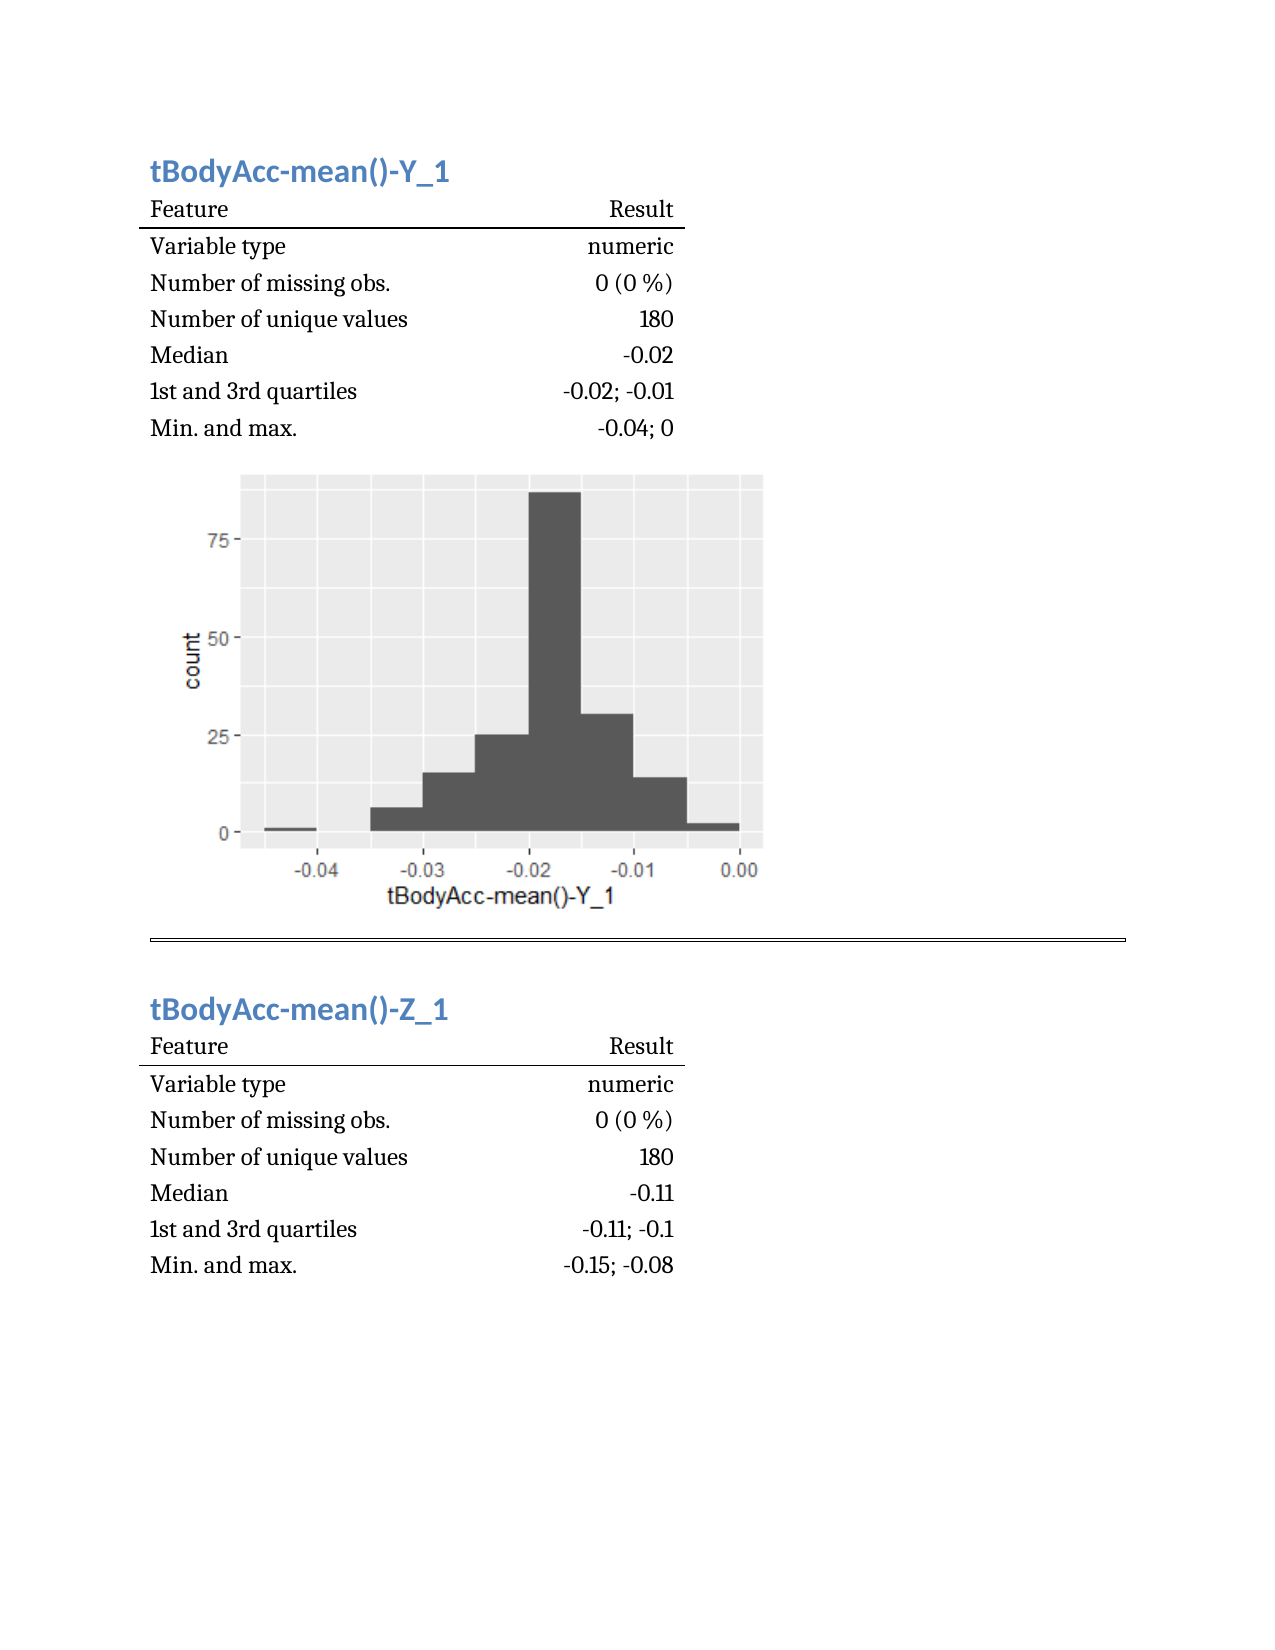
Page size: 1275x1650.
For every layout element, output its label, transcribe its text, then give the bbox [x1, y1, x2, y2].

subtitle tBodyAcc-mean()-Y_1 [150, 150, 1125, 191]
table_cell 1st and 3rd quartiles [139, 1211, 485, 1248]
table_cell Min. and max. [139, 410, 485, 446]
table_cell Median [139, 337, 485, 373]
table_cell numeric [485, 1066, 685, 1103]
table_cell Number of unique values [139, 301, 485, 337]
table_cell Number of unique values [139, 1139, 485, 1175]
table_header Result [485, 191, 685, 227]
table_cell Number of missing obs. [139, 265, 485, 301]
table_cell Variable type [139, 229, 485, 265]
table_cell Median [139, 1175, 485, 1211]
table_cell -0.04; 0 [485, 410, 685, 446]
table_cell Min. and max. [139, 1248, 485, 1284]
table_header Feature [139, 1029, 485, 1065]
picture [168, 464, 776, 920]
table_header Result [485, 1029, 685, 1065]
subtitle tBodyAcc-mean()-Z_1 [150, 988, 1125, 1028]
table_cell -0.02; -0.01 [485, 374, 685, 410]
table_cell 180 [485, 1139, 685, 1175]
table_cell Variable type [139, 1066, 485, 1103]
table_cell 0 (0 %) [485, 265, 685, 301]
table_cell 180 [485, 301, 685, 337]
table_cell -0.11 [485, 1175, 685, 1211]
table_cell 1st and 3rd quartiles [139, 374, 485, 410]
table_cell 0 (0 %) [485, 1103, 685, 1139]
table_cell Number of missing obs. [139, 1103, 485, 1139]
table_cell numeric [485, 229, 685, 265]
table_cell -0.02 [485, 337, 685, 373]
table_header Feature [139, 191, 485, 227]
table_cell -0.11; -0.1 [485, 1211, 685, 1248]
table_cell -0.15; -0.08 [485, 1248, 685, 1284]
